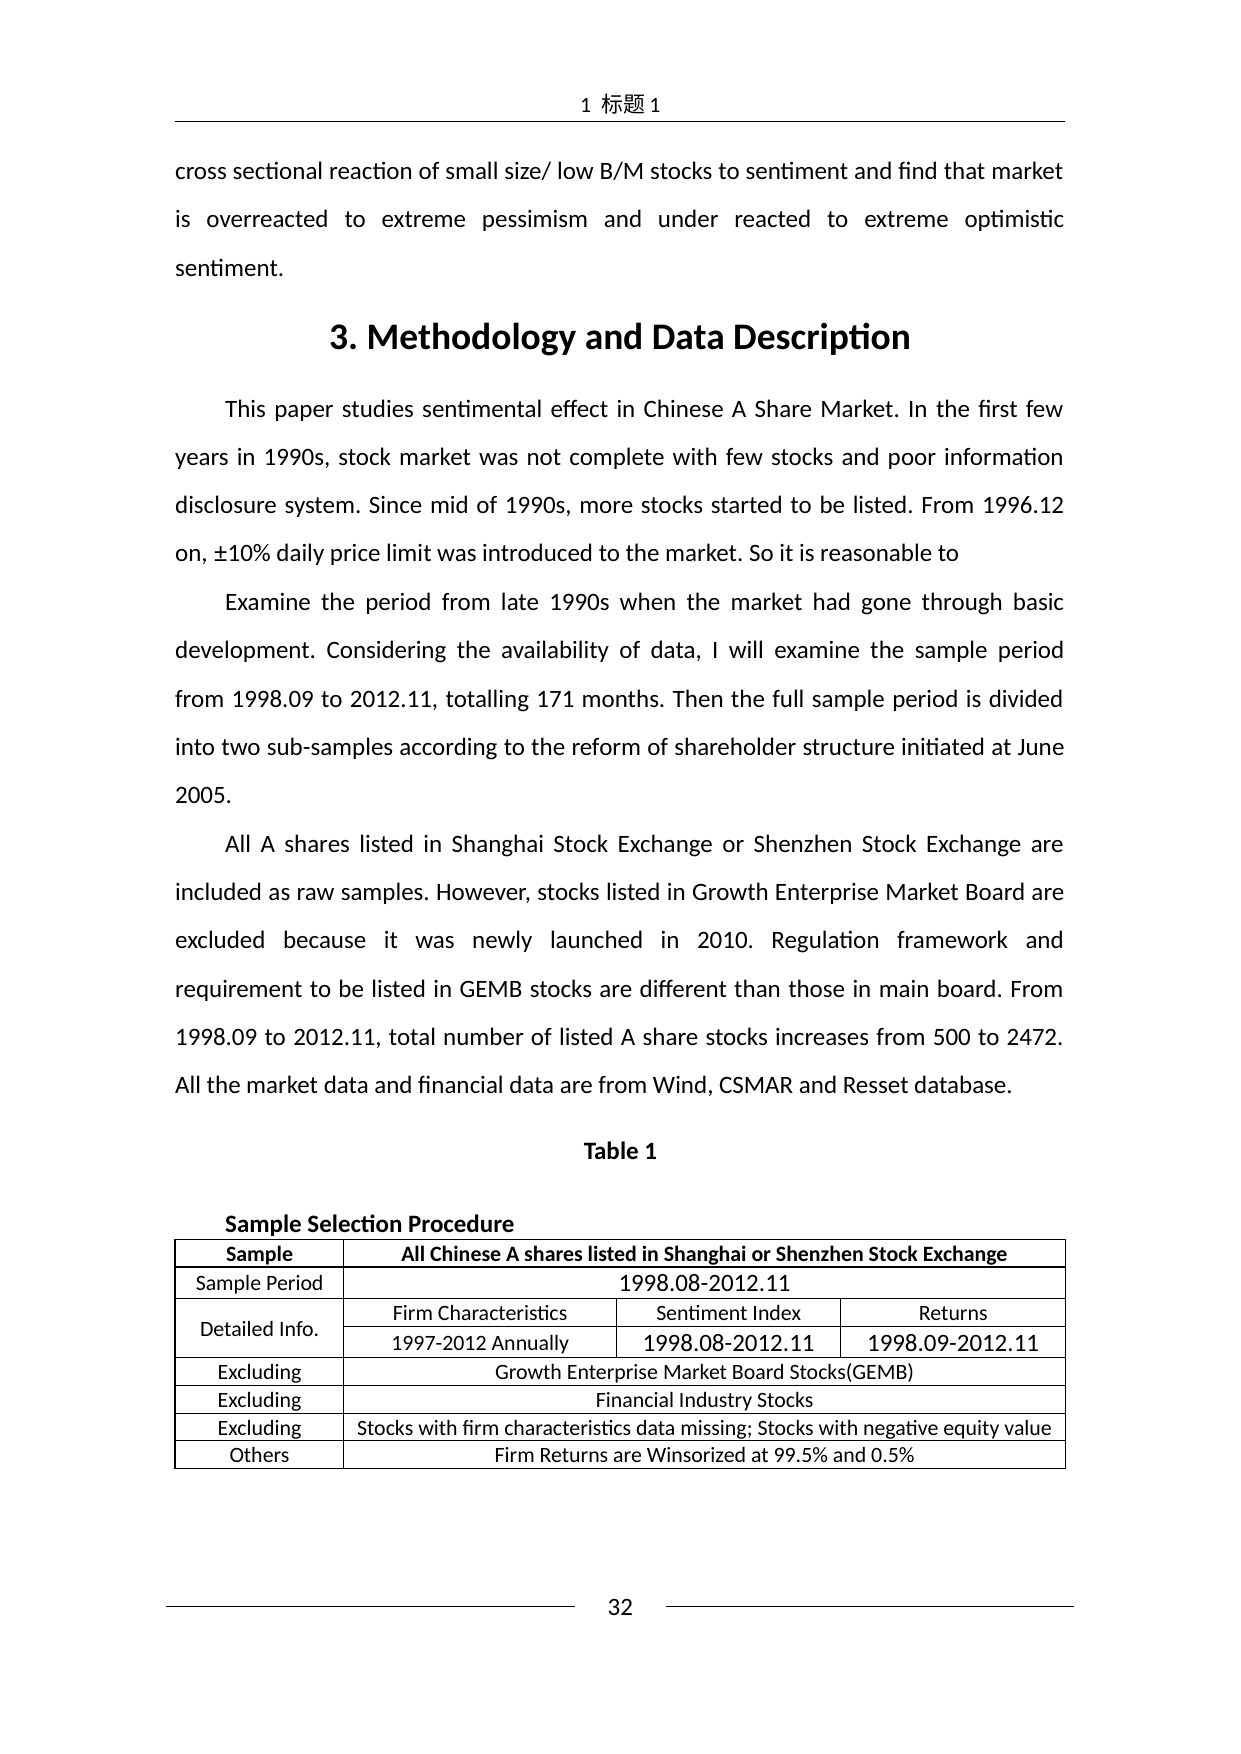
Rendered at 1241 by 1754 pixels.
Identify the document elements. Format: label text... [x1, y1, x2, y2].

text All A shares listed in Shanghai Stock Exchange or Shenzhen Stock Exchange are included as raw samples. However, stocks listed in Growth Enterprise Market Board are excluded because it was newly launched in 2010. Regulation framework and requirement to be listed in GEMB stocks are different than those in main board. From 1998.09 to 2012.11, total number of listed A share stocks increases from 500 to 2472. All the market data and financial data are from Wind, CSMAR and Resset database. [175, 810, 1065, 1100]
table_cell Excluding [176, 1358, 343, 1385]
table_cell Firm Returns are Winsorized at 99.5% and 0.5% [344, 1441, 1065, 1468]
table_cell Sample Period [176, 1268, 343, 1298]
table_cell Detailed Info. [176, 1299, 343, 1357]
table_cell Financial Industry Stocks [344, 1386, 1065, 1413]
table_cell 1998.08-2012.11 [344, 1268, 1065, 1298]
table_cell Firm Characteristics [344, 1299, 616, 1326]
subtitle 3. Methodology and Data Description [175, 307, 1065, 359]
table_cell Returns [841, 1299, 1065, 1326]
table_cell 1998.08-2012.11 [617, 1327, 840, 1357]
table_header Sample [176, 1240, 343, 1266]
text Sample Selection Procedure [175, 1190, 1065, 1239]
table_cell Stocks with firm characteristics data missing; Stocks with negative equity value [344, 1414, 1065, 1440]
table_header All Chinese A shares listed in Shanghai or Shenzhen Stock Exchange [344, 1240, 1065, 1266]
table_cell Excluding [176, 1386, 343, 1413]
table_cell Growth Enterprise Market Board Stocks(GEMB) [344, 1358, 1065, 1385]
text Table 1 [175, 1133, 1065, 1165]
table_cell 1998.09-2012.11 [841, 1327, 1065, 1357]
table_cell Others [176, 1441, 343, 1468]
text This paper studies sentimental effect in Chinese A Share Market. In the first few years in 1990s, stock market was not complete with few stocks and poor information disclosure system. Since mid of 1990s, more stocks started to be listed. From 1996.12 on, ±10% daily price limit was introduced to the market. So it is reasonable to [175, 375, 1065, 568]
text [175, 137, 1065, 282]
text Examine the period from late 1990s when the market had gone through basic development. Considering the availability of data, I will examine the sample period from 1998.09 to 2012.11, totalling 171 months. Then the full sample period is divided into two sub-samples according to the reform of shareholder structure initiated at June 2005. [175, 568, 1065, 810]
table_cell 1997-2012 Annually [344, 1327, 616, 1357]
table_cell Sentiment Index [617, 1299, 840, 1326]
table_cell Excluding [176, 1414, 343, 1440]
